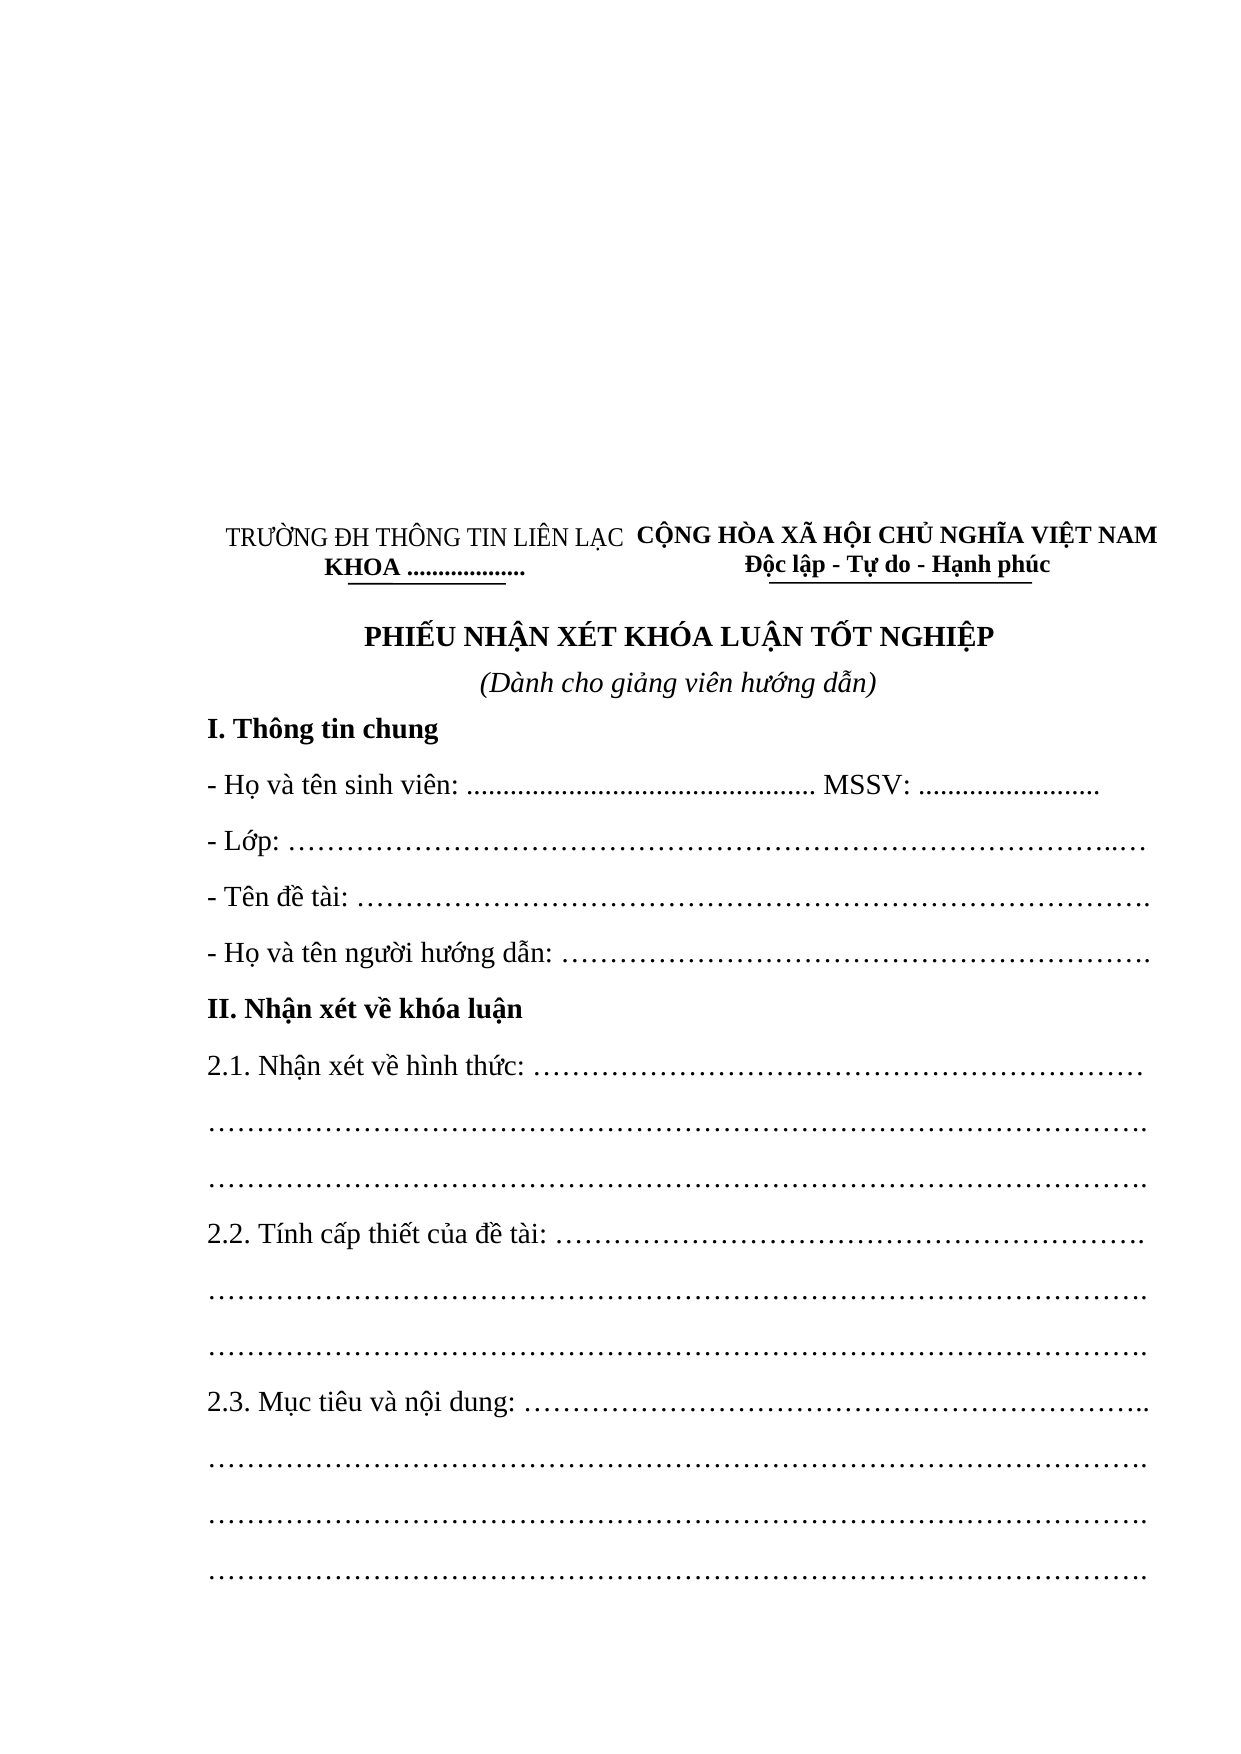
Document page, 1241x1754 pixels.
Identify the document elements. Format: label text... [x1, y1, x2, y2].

text 2.3. Mục tiêu và nội dung: ……………………………………………………….. [207, 1384, 1152, 1417]
text - Lớp: …………………………………………………………………………..… [207, 823, 1152, 857]
table_header CỘNG HÒA XÃ HỘI CHỦ NGHĨA VIỆT NAM Độc lập - Tự do - Hạnh phúc [631, 521, 1163, 607]
text ……………………………………………………………………………………. [207, 1496, 1152, 1529]
text I. Thông tin chung [207, 711, 1152, 745]
text (Dành cho giảng viên hướng dẫn) [207, 665, 1152, 699]
text - Tên đề tài: ………………………………………………………………………. [207, 879, 1152, 913]
text PHIẾU NHẬN XÉT KHÓA LUẬN TỐT NGHIỆP [207, 619, 1152, 653]
text - Họ và tên người hướng dẫn: ……………………………………………………. [207, 936, 1152, 969]
text - Họ và tên sinh viên: ................................................ MSSV: ......................... [207, 767, 1152, 801]
table_header TRƯỜNG ĐH THÔNG TIN LIÊN LẠC KHOA ................... [218, 521, 631, 607]
text II. Nhận xét về khóa luận [207, 992, 1152, 1025]
text ……………………………………………………………………………………. [207, 1328, 1152, 1361]
text 2.1. Nhận xét về hình thức: ……………………………………………………… [207, 1048, 1152, 1081]
text ……………………………………………………………………………………. [207, 1104, 1152, 1137]
text 2.2. Tính cấp thiết của đề tài: ……………………………………………………. [207, 1216, 1152, 1249]
text ……………………………………………………………………………………. [207, 1272, 1152, 1305]
text ……………………………………………………………………………………. [207, 1552, 1152, 1586]
text ……………………………………………………………………………………. [207, 1440, 1152, 1473]
text ……………………………………………………………………………………. [207, 1160, 1152, 1193]
